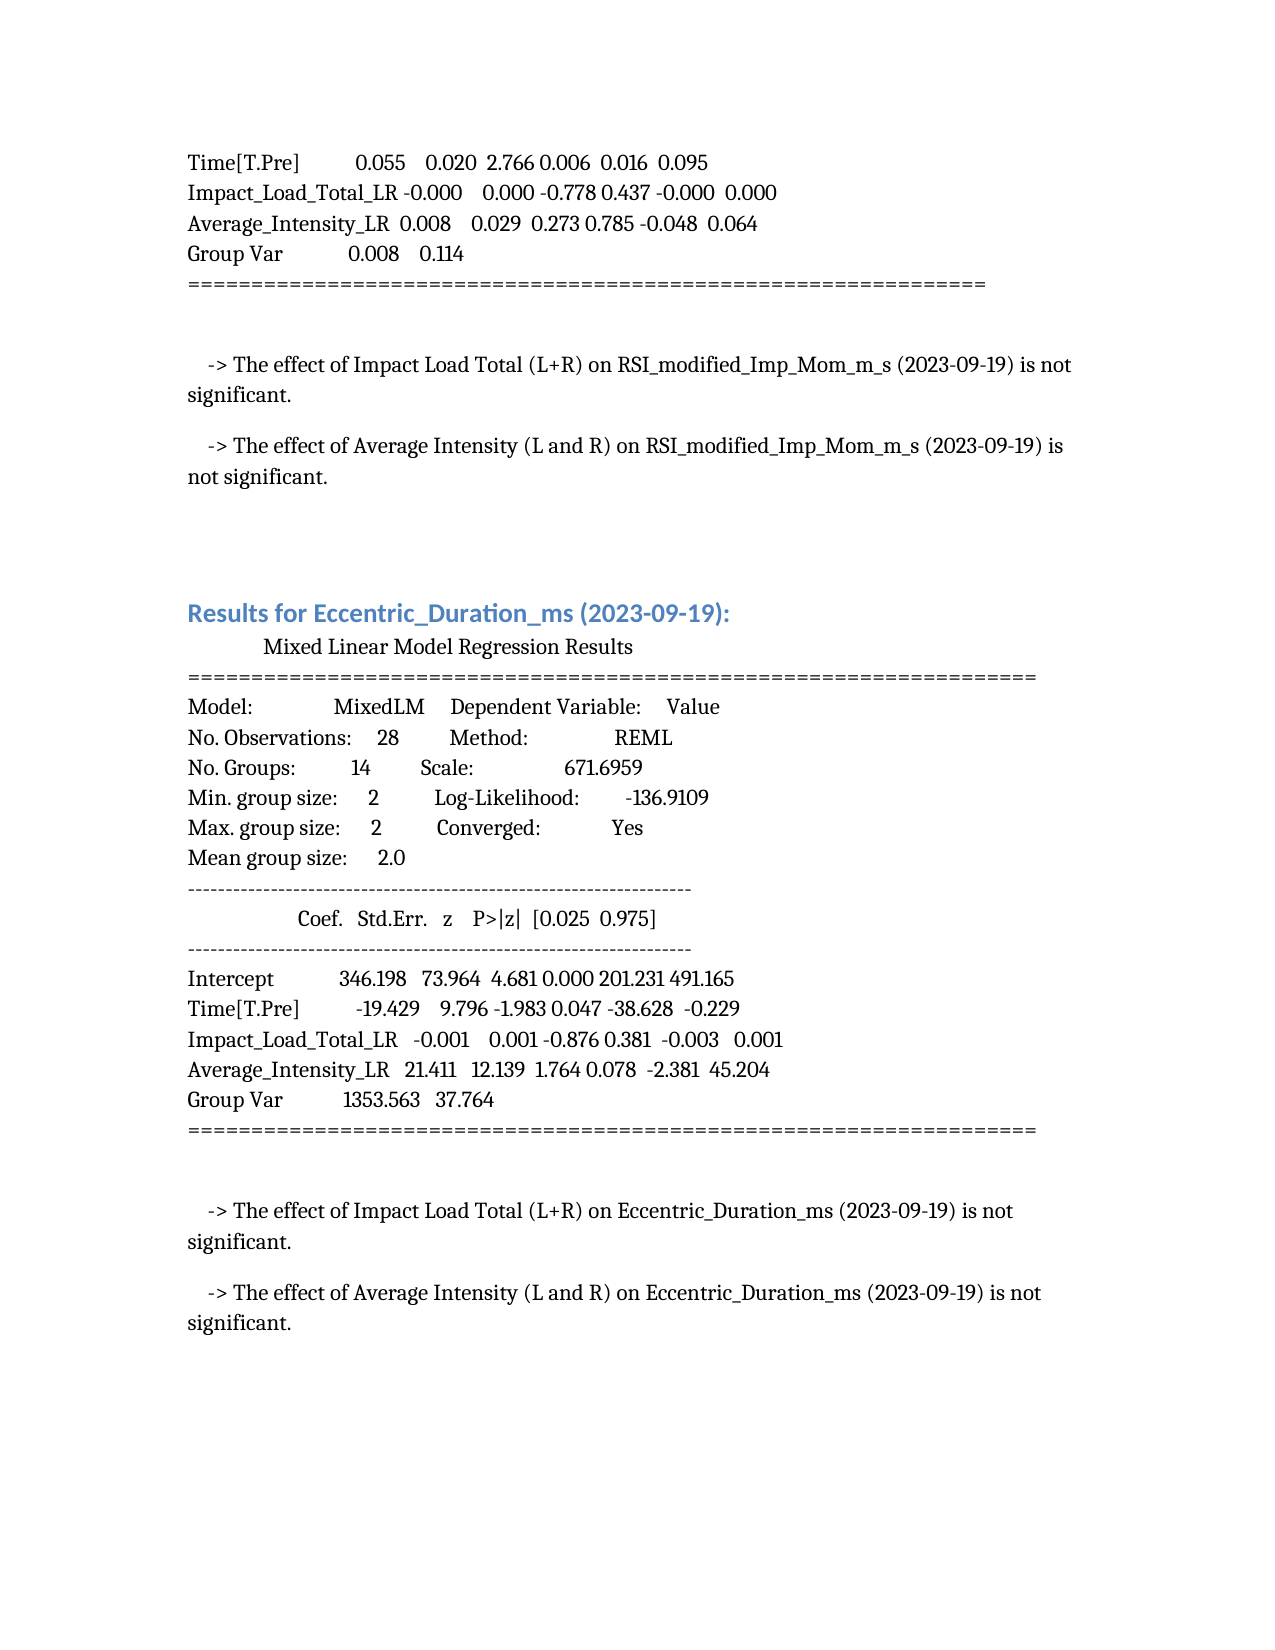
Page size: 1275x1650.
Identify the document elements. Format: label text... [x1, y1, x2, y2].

text Mixed Linear Model Regression Results =================================================================== Model: MixedLM Dependent Variable: Value No. Observations: 28 Method: REML No. Groups: 14 Scale: 671.6959 Min. group size: 2 Log-Likelihood: -136.9109 Max. group size: 2 Converged: Yes Mean group size: 2.0 ------------------------------------------------------------------- Coef. Std.Err. z P>|z| [0.025 0.975] ------------------------------------------------------------------- Intercept 346.198 73.964 4.681 0.000 201.231 491.165 Time[T.Pre] -19.429 9.796 -1.983 0.047 -38.628 -0.229 Impact_Load_Total_LR -0.001 0.001 -0.876 0.381 -0.003 0.001 Average_Intensity_LR 21.411 12.139 1.764 0.078 -2.381 45.204 Group Var 1353.563 37.764 =================================================================== [187, 634, 1087, 1174]
subtitle Results for Eccentric_Duration_ms (2023-09-19): [187, 596, 1087, 629]
text -> The effect of Impact Load Total (L+R) on Eccentric_Duration_ms (2023-09-19) is not significant. [187, 1198, 1087, 1255]
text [187, 150, 1087, 327]
text -> The effect of Impact Load Total (L+R) on RSI_modified_Imp_Mom_m_s (2023-09-19) is not significant. [187, 352, 1087, 409]
text -> The effect of Average Intensity (L and R) on RSI_modified_Imp_Mom_m_s (2023-09-19) is not significant. [187, 433, 1087, 490]
text -> The effect of Average Intensity (L and R) on Eccentric_Duration_ms (2023-09-19) is not significant. [187, 1279, 1087, 1336]
